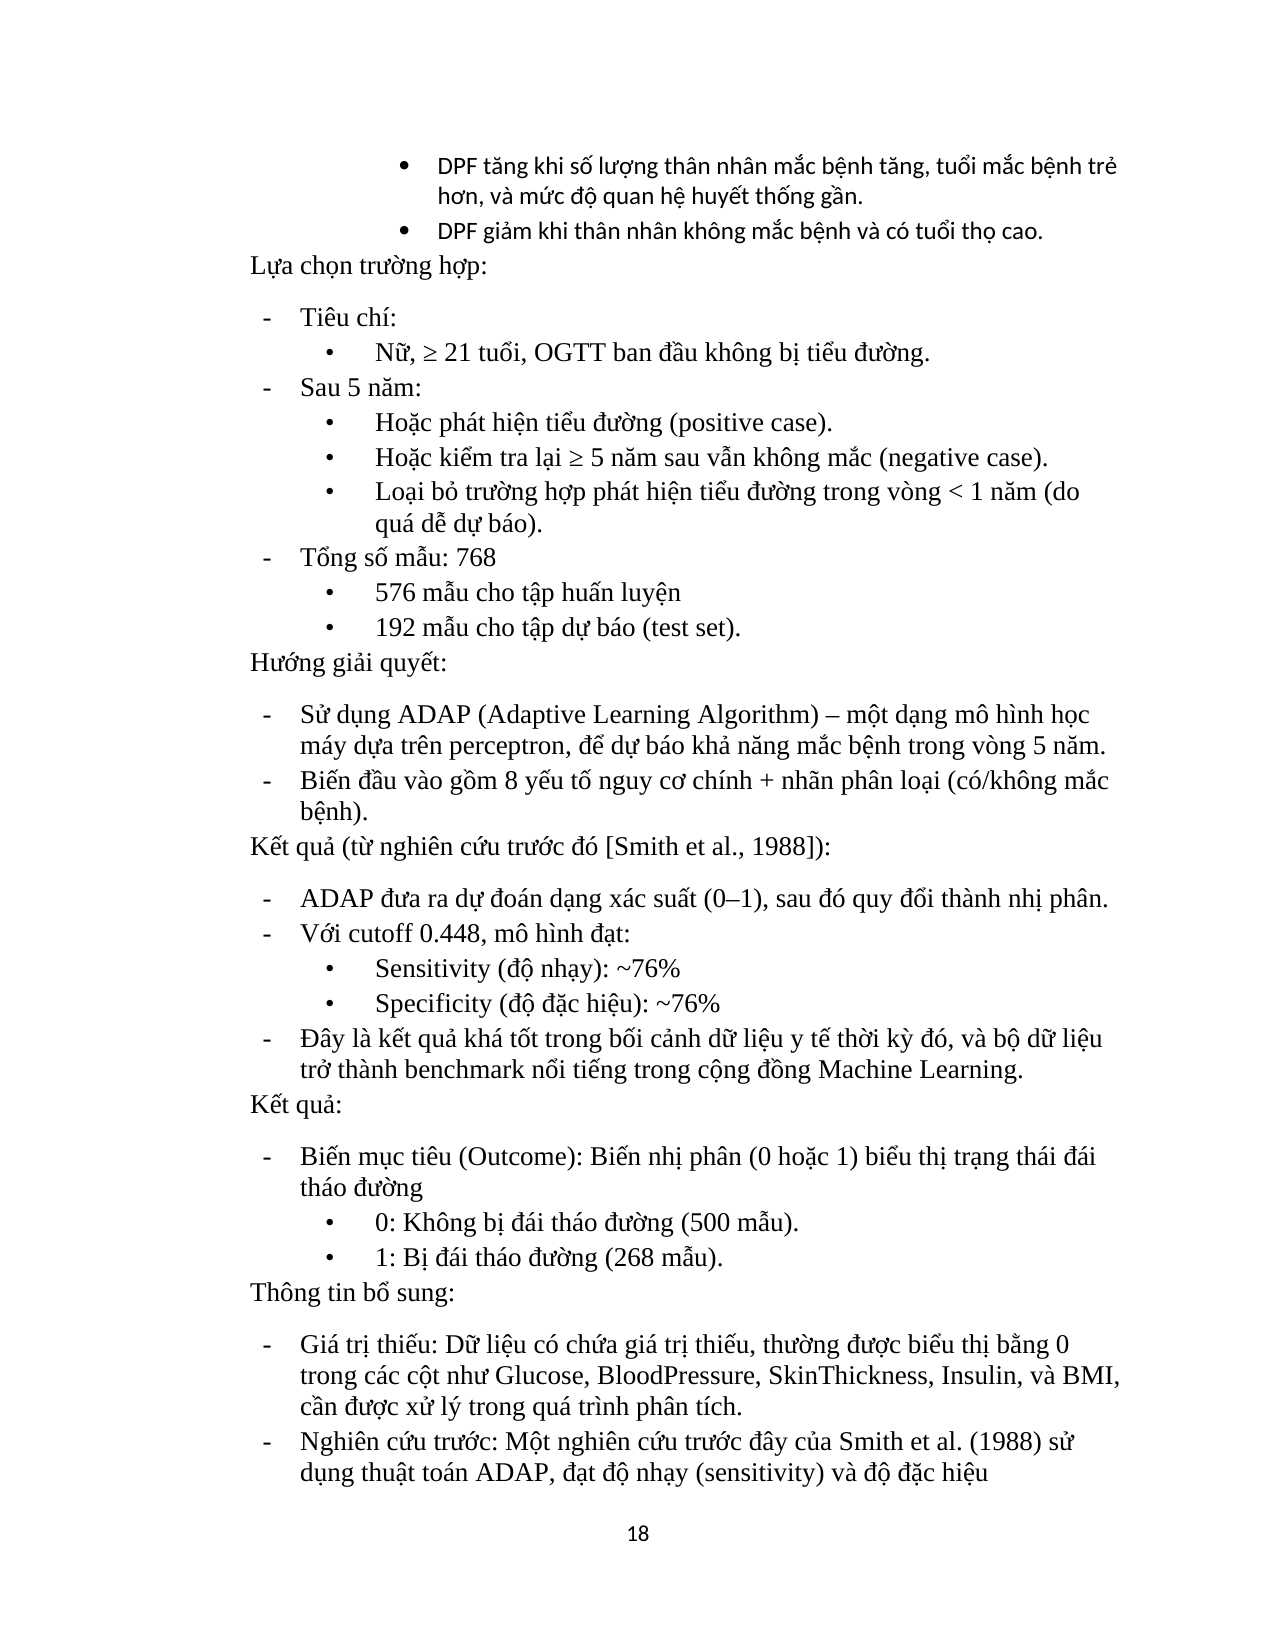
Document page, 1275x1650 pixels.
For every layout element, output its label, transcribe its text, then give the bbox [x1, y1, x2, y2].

list Sensitivity (độ nhạy): ~76% [325, 952, 1125, 983]
list Loại bỏ trường hợp phát hiện tiểu đường trong vòng < 1 năm (do quá dễ dự báo). [325, 476, 1125, 538]
list Tiêu chí: [262, 301, 1125, 332]
list DPF giảm khi thân nhân không mắc bệnh và có tuổi thọ cao. [400, 215, 1125, 245]
list Sau 5 năm: [262, 371, 1125, 402]
list 0: Không bị đái tháo đường (500 mẫu). [325, 1206, 1125, 1237]
list 576 mẫu cho tập huấn luyện [325, 576, 1125, 608]
text Thông tin bổ sung: [225, 1276, 1125, 1307]
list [262, 1425, 1125, 1487]
text Kết quả: [225, 1088, 1125, 1119]
list Biến đầu vào gồm 8 yếu tố nguy cơ chính + nhãn phân loại (có/không mắc bệnh). [262, 764, 1125, 827]
list Sử dụng ADAP (Adaptive Learning Algorithm) – một dạng mô hình học máy dựa trên perceptron, để dự báo khả năng mắc bệnh trong vòng 5 năm. [262, 698, 1125, 761]
list Giá trị thiếu: Dữ liệu có chứa giá trị thiếu, thường được biểu thị bằng 0 trong các cột như Glucose, BloodPressure, SkinThickness, Insulin, và BMI, cần được xử lý trong quá trình phân tích. [262, 1328, 1125, 1421]
list ADAP đưa ra dự đoán dạng xác suất (0–1), sau đó quy đổi thành nhị phân. [262, 882, 1125, 913]
list Hoặc phát hiện tiểu đường (positive case). [325, 406, 1125, 437]
list Hoặc kiểm tra lại ≥ 5 năm sau vẫn không mắc (negative case). [325, 441, 1125, 472]
list Nữ, ≥ 21 tuổi, OGTT ban đầu không bị tiểu đường. [325, 336, 1125, 367]
list Specificity (độ đặc hiệu): ~76% [325, 987, 1125, 1018]
text Hướng giải quyết: [225, 646, 1125, 677]
list 1: Bị đái tháo đường (268 mẫu). [325, 1241, 1125, 1272]
list Đây là kết quả khá tốt trong bối cảnh dữ liệu y tế thời kỳ đó, và bộ dữ liệu trở thành benchmark nổi tiếng trong cộng đồng Machine Learning. [262, 1022, 1125, 1084]
list 192 mẫu cho tập dự báo (test set). [325, 611, 1125, 642]
text Lựa chọn trường hợp: [225, 249, 1125, 280]
list Với cutoff 0.448, mô hình đạt: [262, 917, 1125, 948]
list Biến mục tiêu (Outcome): Biến nhị phân (0 hoặc 1) biểu thị trạng thái đái tháo đường [262, 1140, 1125, 1202]
list Tổng số mẫu: 768 [262, 542, 1125, 573]
text Kết quả (từ nghiên cứu trước đó [Smith et al., 1988]): [225, 830, 1125, 861]
list DPF tăng khi số lượng thân nhân mắc bệnh tăng, tuổi mắc bệnh trẻ hơn, và mức độ quan hệ huyết thống gần. [400, 150, 1125, 211]
